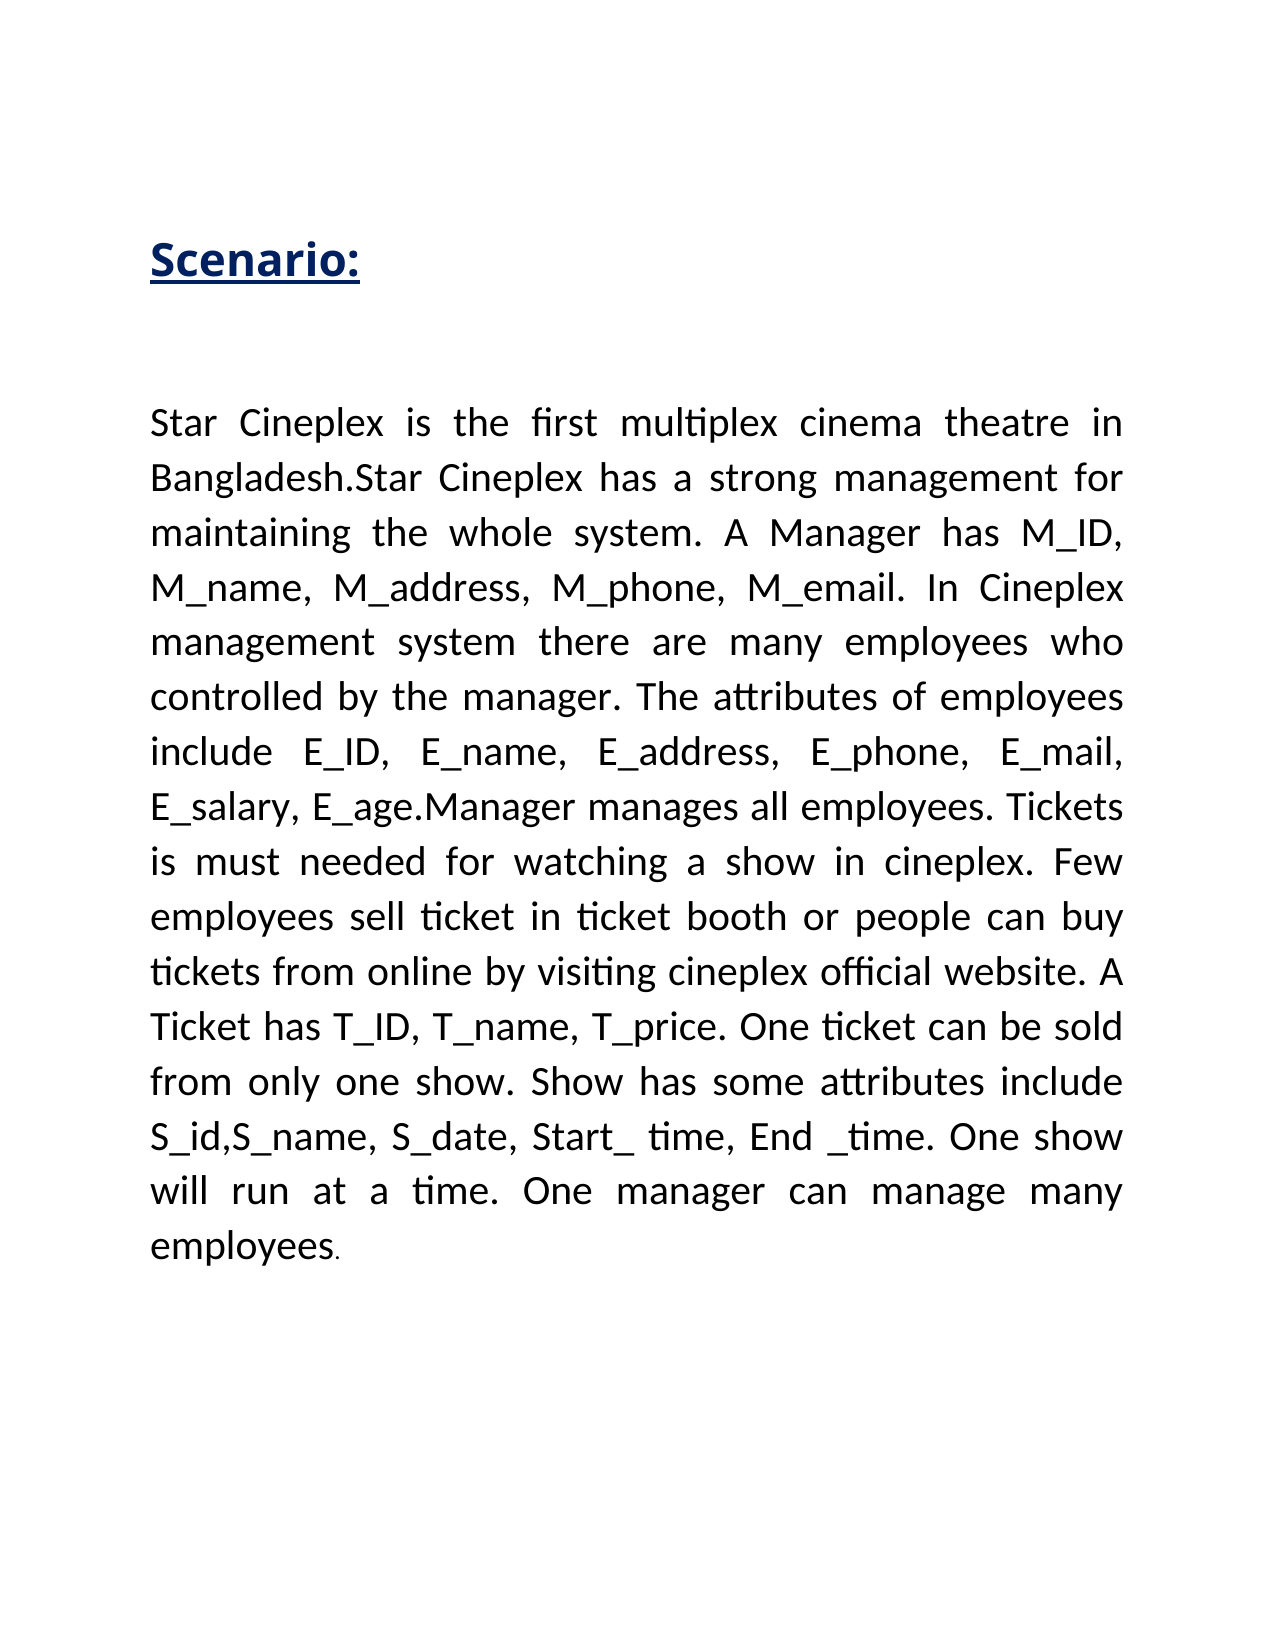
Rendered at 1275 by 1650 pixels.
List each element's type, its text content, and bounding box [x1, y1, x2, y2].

text Scenario: [150, 228, 1125, 290]
text Star Cineplex is the first multiplex cinema theatre in Bangladesh.Star Cineplex has a strong management for maintaining the whole system. A Manager has M_ID, M_name, M_address, M_phone, M_email. In Cineplex management system there are many employees who controlled by the manager. The attributes of employees include E_ID, E_name, E_address, E_phone, E_mail, E_salary, E_age.Manager manages all employees. Tickets is must needed for watching a show in cineplex. Few employees sell ticket in ticket booth or people can buy tickets from online by visiting cineplex official website. A Ticket has T_ID, T_name, T_price. One ticket can be sold from only one show. Show has some attributes include S_id,S_name, S_date, Start_ time, End _time. One show will run at a time. One manager can manage many employees. [150, 396, 1125, 1270]
